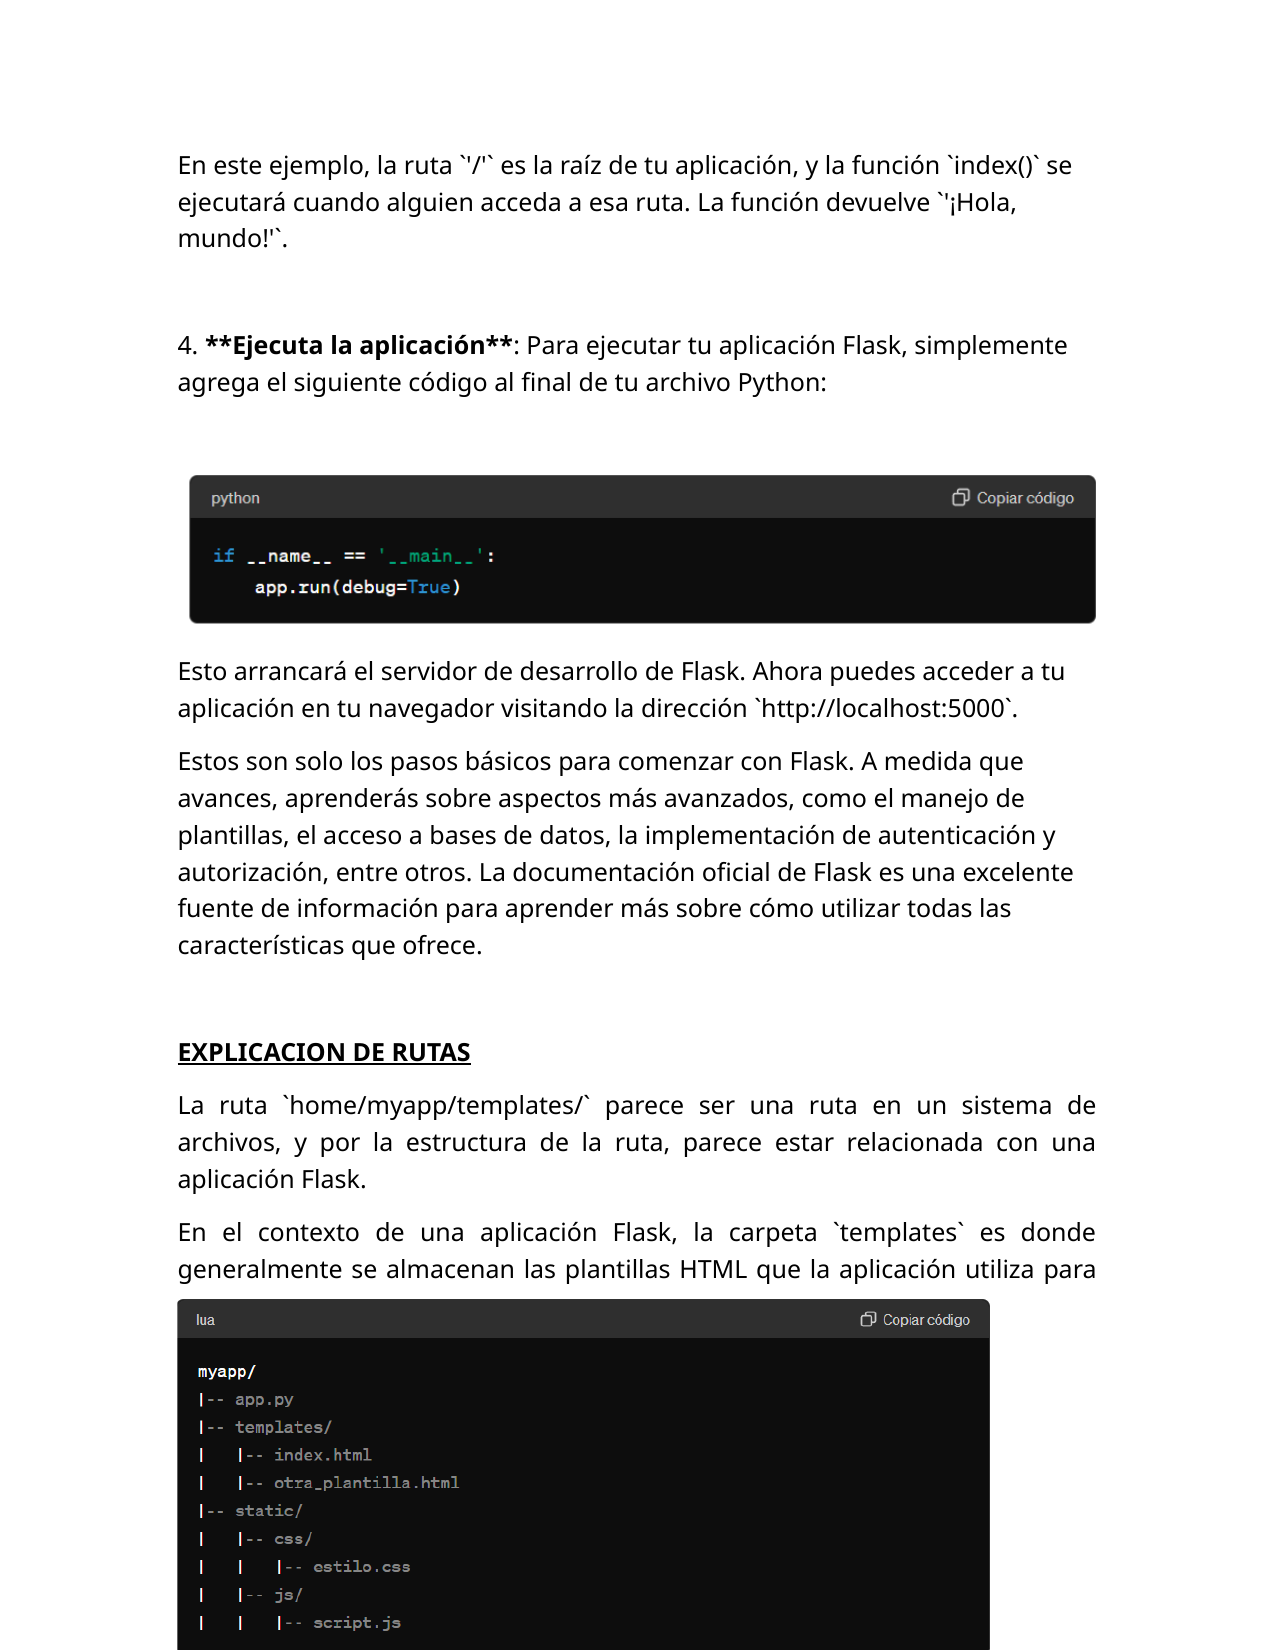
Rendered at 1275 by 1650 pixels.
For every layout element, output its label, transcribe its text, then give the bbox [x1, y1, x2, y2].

text 4. **Ejecuta la aplicación**: Para ejecutar tu aplicación Flask, simplemente agrega el siguiente código al final de tu archivo Python: [177, 328, 1098, 399]
text Esto arrancará el servidor de desarrollo de Flask. Ahora puedes acceder a tu aplicación en tu navegador visitando la dirección `http://localhost:5000`. [177, 654, 1098, 724]
picture [177, 1299, 990, 1650]
text En este ejemplo, la ruta `'/'` es la raíz de tu aplicación, y la función `index()` se ejecutará cuando alguien acceda a esa ruta. La función devuelve `'¡Hola, mundo!'`. [177, 148, 1098, 255]
text EXPLICACION DE RUTAS [177, 1034, 1098, 1069]
text La ruta `home/myapp/templates/` parece ser una ruta en un sistema de archivos, y por la estructura de la ruta, parece estar relacionada con una aplicación Flask. [177, 1088, 1098, 1196]
picture [177, 471, 1098, 635]
text Estos son solo los pasos básicos para comenzar con Flask. A medida que avances, aprenderás sobre aspectos más avanzados, como el manejo de plantillas, el acceso a bases de datos, la implementación de autenticación y autorización, entre otros. La documentación oficial de Flask es una excelente fuente de información para aprender más sobre cómo utilizar todas las características que ofrece. [177, 744, 1098, 962]
